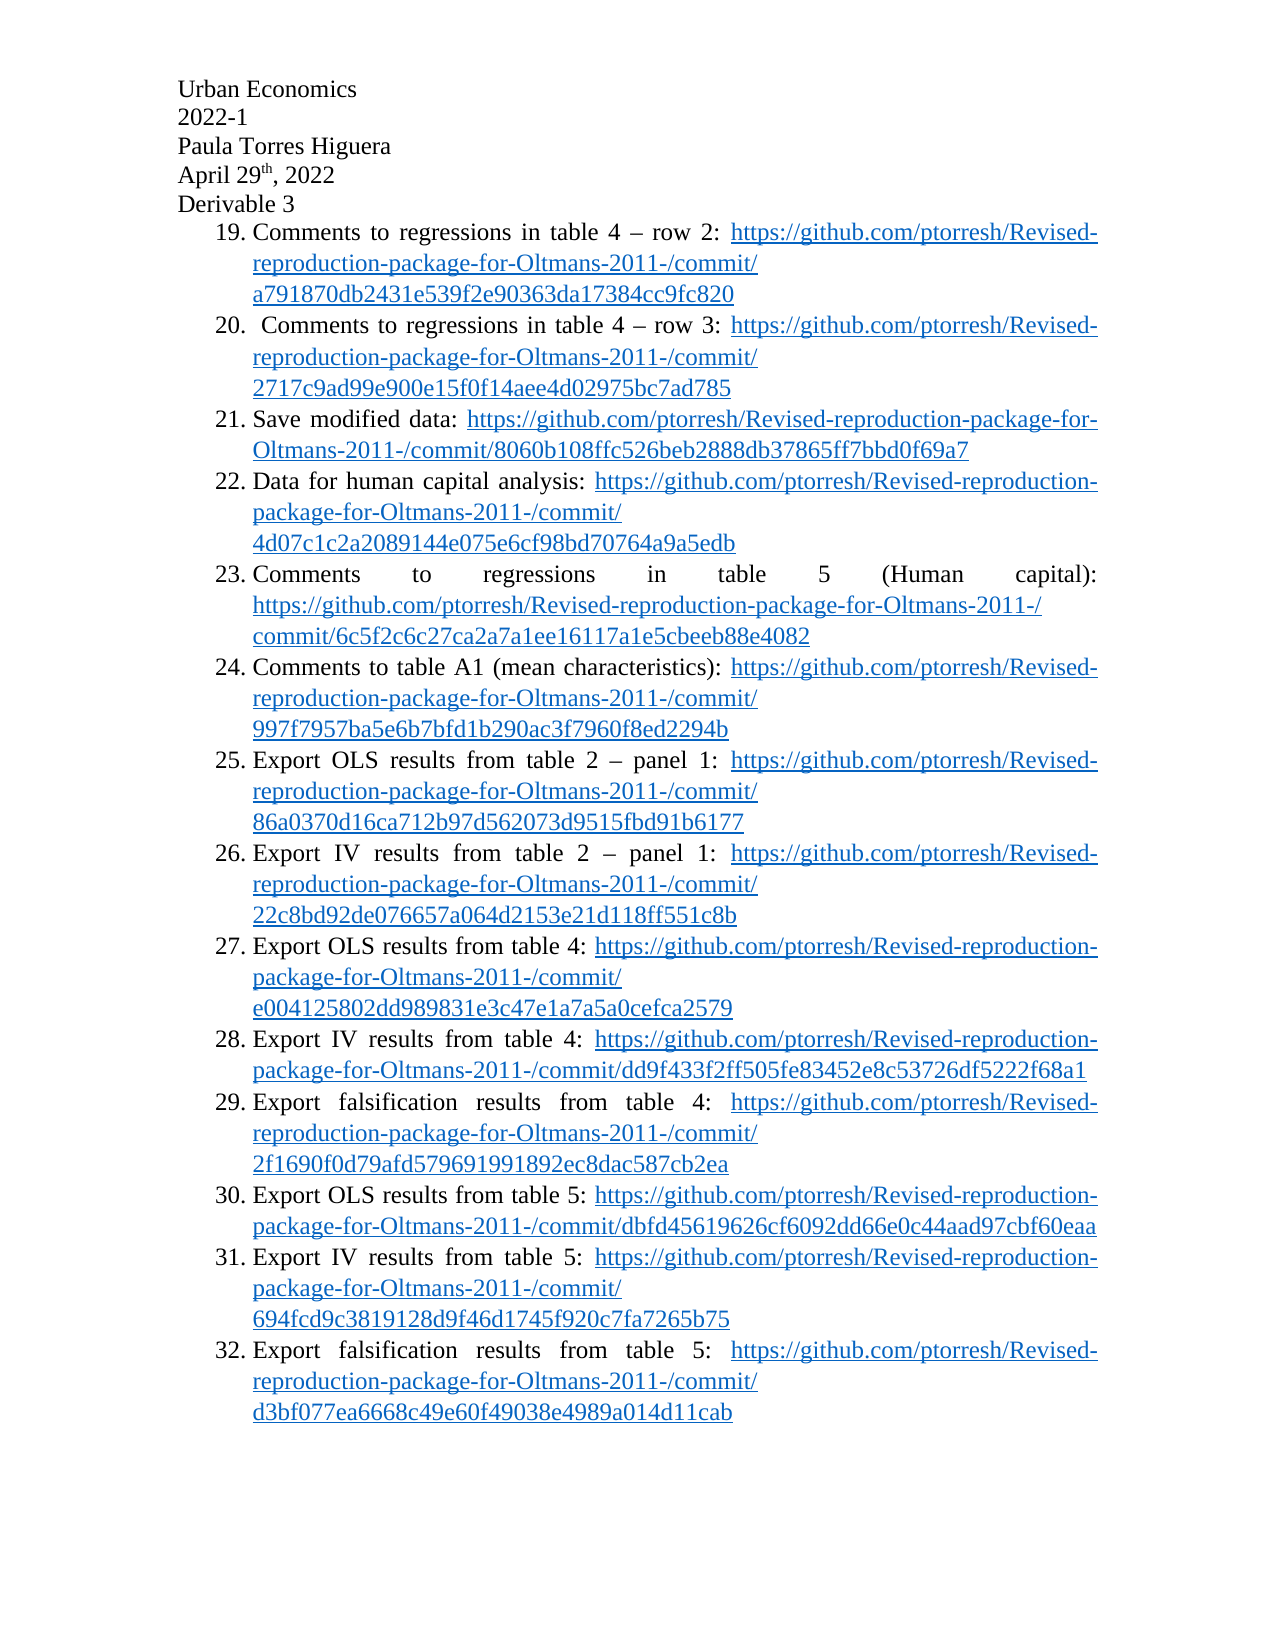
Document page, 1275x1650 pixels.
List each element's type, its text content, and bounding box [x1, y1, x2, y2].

list Comments to regressions in table 4 – row 2: https://github.com/ptorresh/Revised-reproduction-package-for-Oltmans-2011-/commit/a791870db2431e539f2e90363da17384cc9fc820 [215, 217, 1098, 308]
list Data for human capital analysis: https://github.com/ptorresh/Revised-reproduction-package-for-Oltmans-2011-/commit/4d07c1c2a2089144e075e6cf98bd70764a9a5edb [215, 466, 1098, 557]
list Export IV results from table 4: https://github.com/ptorresh/Revised-reproduction-package-for-Oltmans-2011-/commit/dd9f433f2ff505fe83452e8c53726df5222f68a1 [215, 1024, 1098, 1084]
list Save modified data: https://github.com/ptorresh/Revised-reproduction-package-for-Oltmans-2011-/commit/8060b108ffc526beb2888db37865ff7bbd0f69a7 [215, 404, 1098, 463]
list Comments to table A1 (mean characteristics): https://github.com/ptorresh/Revised-reproduction-package-for-Oltmans-2011-/commit/997f7957ba5e6b7bfd1b290ac3f7960f8ed2294b [215, 652, 1098, 743]
list Export IV results from table 5: https://github.com/ptorresh/Revised-reproduction-package-for-Oltmans-2011-/commit/694fcd9c3819128d9f46d1745f920c7fa7265b75 [215, 1242, 1098, 1333]
list Export OLS results from table 4: https://github.com/ptorresh/Revised-reproduction-package-for-Oltmans-2011-/commit/e004125802dd989831e3c47e1a7a5a0cefca2579 [215, 931, 1098, 1022]
list Export falsification results from table 5: https://github.com/ptorresh/Revised-reproduction-package-for-Oltmans-2011-/commit/d3bf077ea6668c49e60f49038e4989a014d11cab [215, 1335, 1098, 1426]
list Export IV results from table 2 – panel 1: https://github.com/ptorresh/Revised-reproduction-package-for-Oltmans-2011-/commit/22c8bd92de076657a064d2153e21d118ff551c8b [215, 838, 1098, 929]
list Export OLS results from table 5: https://github.com/ptorresh/Revised-reproduction-package-for-Oltmans-2011-/commit/dbfd45619626cf6092dd66e0c44aad97cbf60eaa [215, 1180, 1098, 1239]
list Export OLS results from table 2 – panel 1: https://github.com/ptorresh/Revised-reproduction-package-for-Oltmans-2011-/commit/86a0370d16ca712b97d562073d9515fbd91b6177 [215, 745, 1098, 836]
list Export falsification results from table 4: https://github.com/ptorresh/Revised-reproduction-package-for-Oltmans-2011-/commit/2f1690f0d79afd579691991892ec8dac587cb2ea [215, 1087, 1098, 1177]
list Comments to regressions in table 5 (Human capital): https://github.com/ptorresh/Revised-reproduction-package-for-Oltmans-2011-/commit/6c5f2c6c27ca2a7a1ee16117a1e5cbeeb88e4082 [215, 559, 1098, 650]
list Comments to regressions in table 4 – row 3: https://github.com/ptorresh/Revised-reproduction-package-for-Oltmans-2011-/commit/2717c9ad99e900e15f0f14aee4d02975bc7ad785 [215, 311, 1098, 401]
